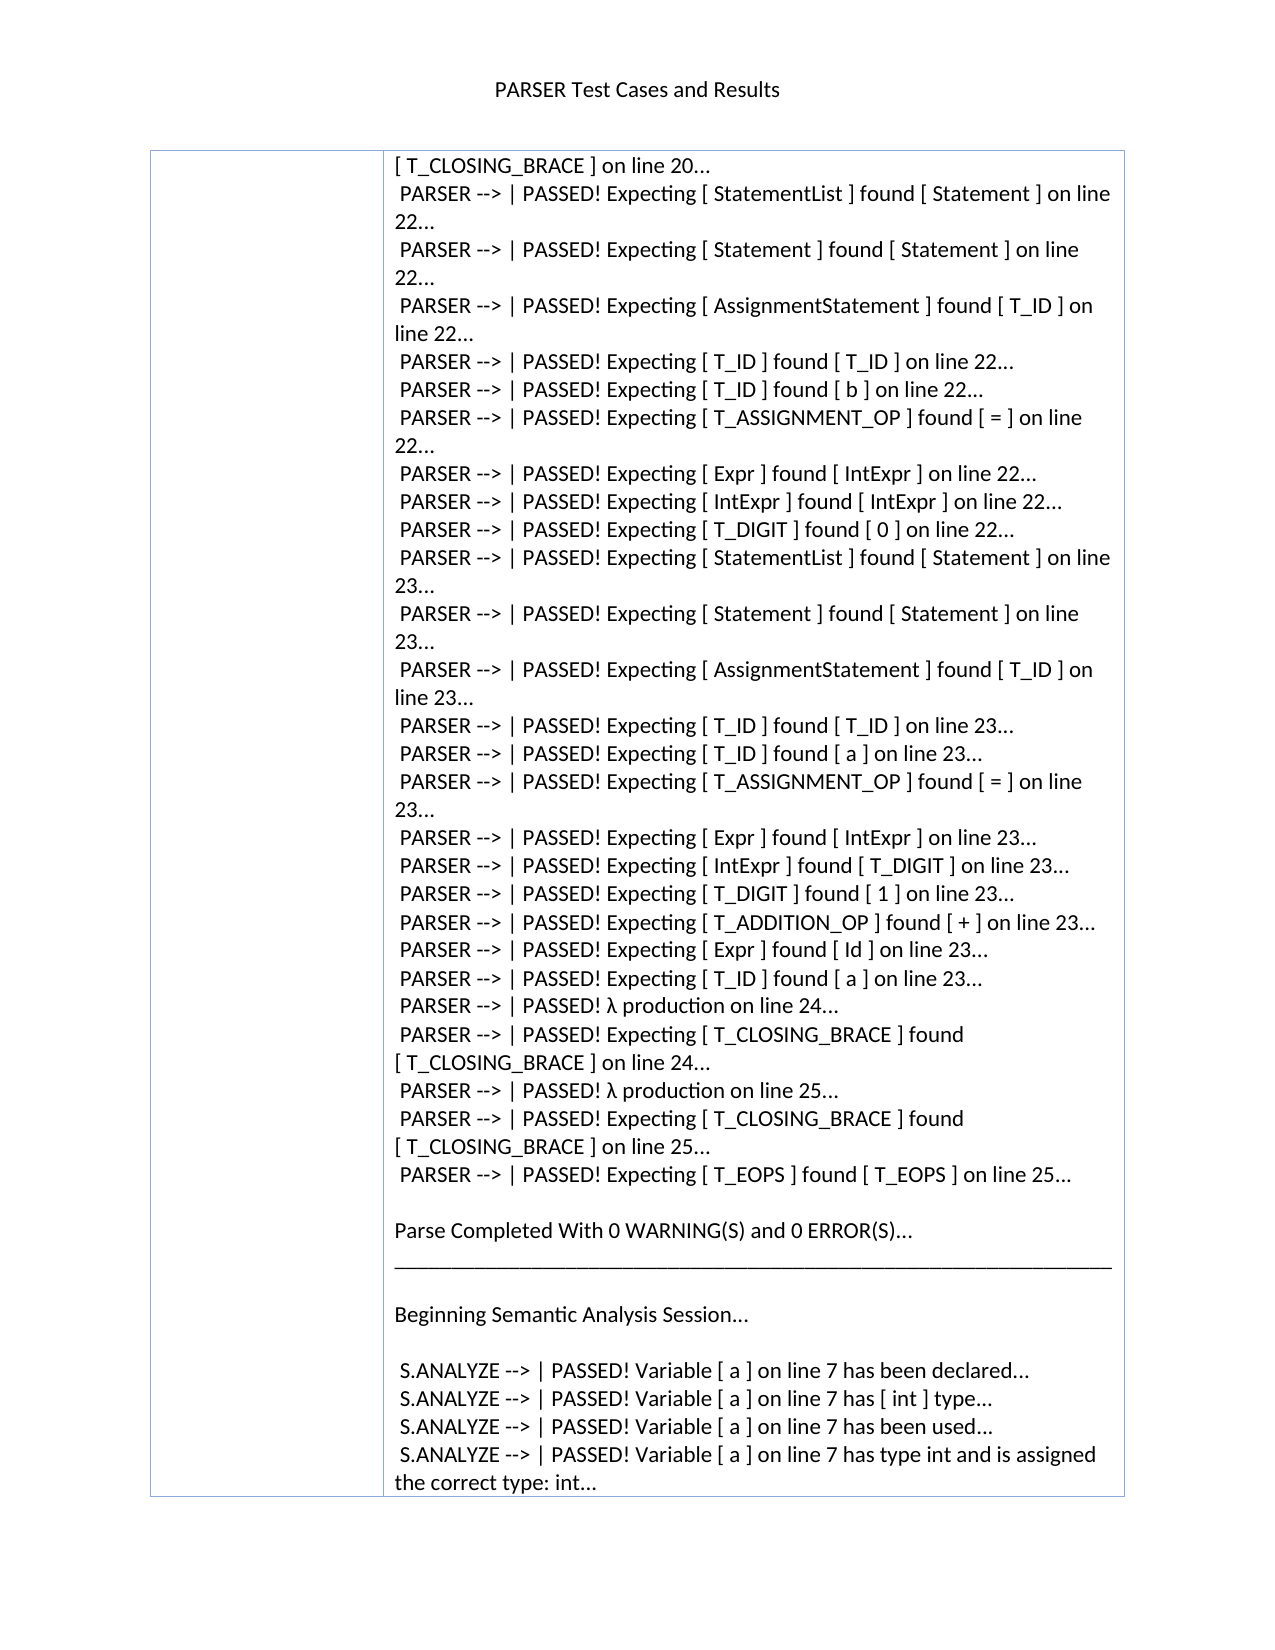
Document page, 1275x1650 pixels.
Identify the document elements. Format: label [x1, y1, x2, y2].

table_cell [151, 151, 383, 1496]
table_cell [384, 151, 1124, 1496]
